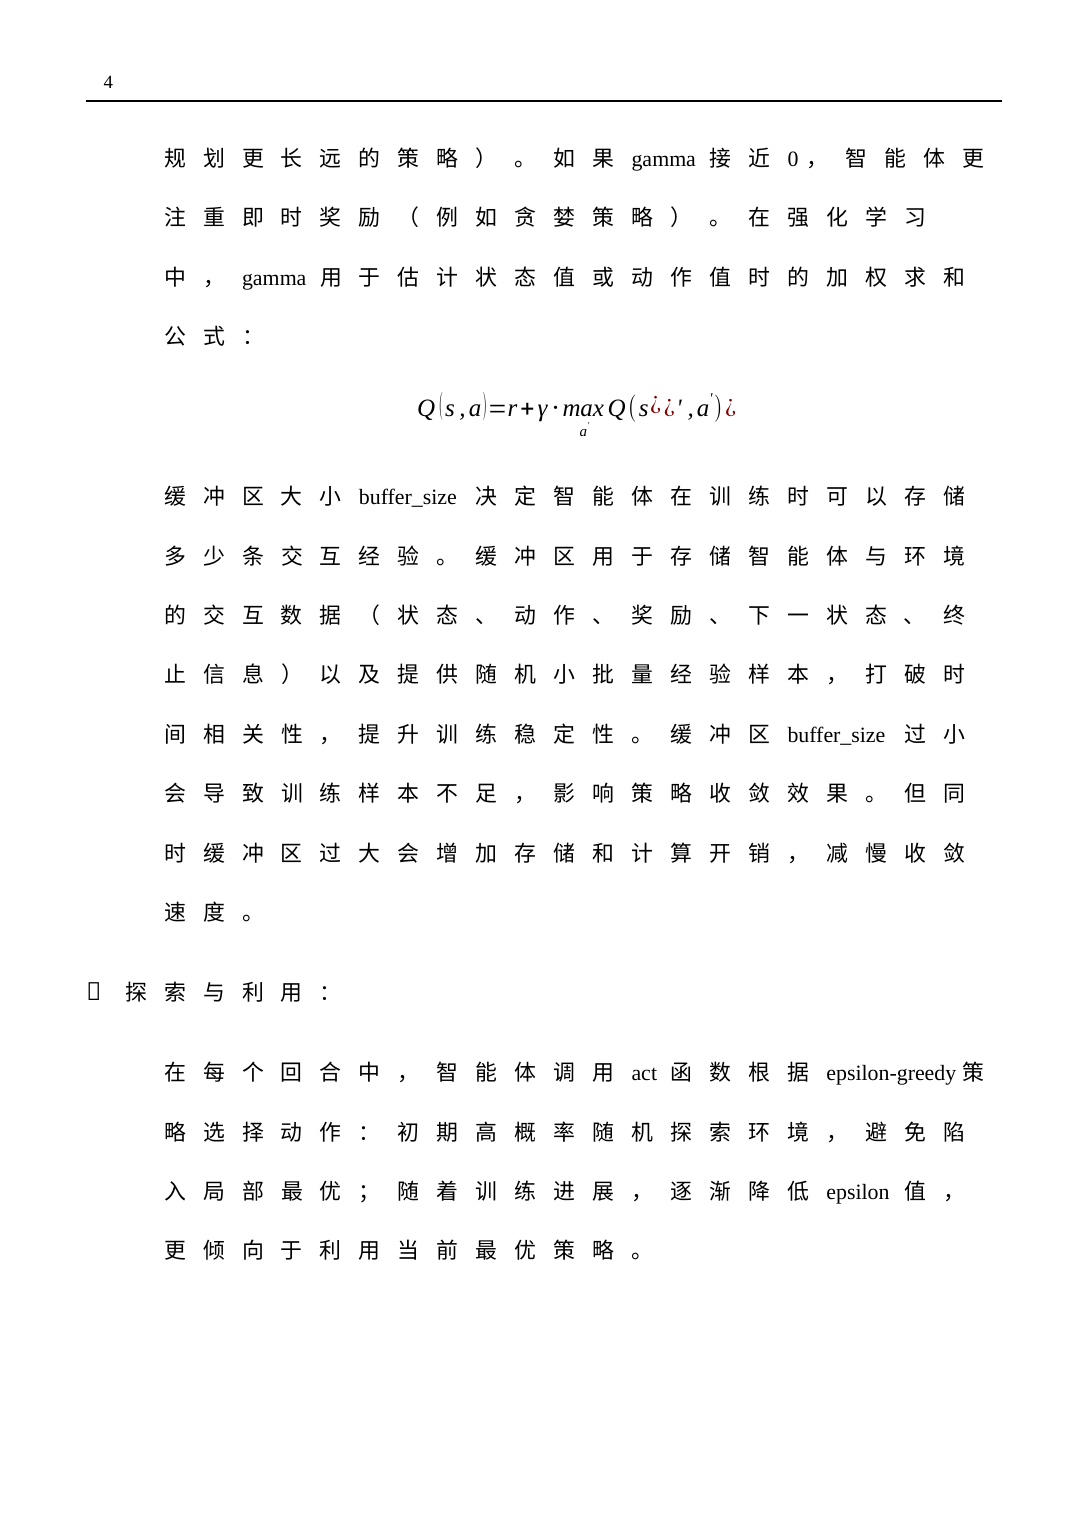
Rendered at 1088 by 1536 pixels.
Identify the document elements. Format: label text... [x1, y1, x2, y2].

text  探索与利用： [86, 961, 1001, 1021]
text 在每个回合中，智能体调用act函数根据epsilon-greedy策略选择动作：初期高概率随机探索环境，避免陷入局部最优；随着训练进展，逐渐降低epsilon值，更倾向于利用当前最优策略。 [161, 1041, 1001, 1279]
text 缓冲区大小buffer_size决定智能体在训练时可以存储多少条交互经验。缓冲区用于存储智能体与环境的交互数据（状态、动作、奖励、下一状态、终止信息）以及提供随机小批量经验样本，打破时间相关性，提升训练稳定性。缓冲区buffer_size过小会导致训练样本不足，影响策略收敛效果。但同时缓冲区过大会增加存储和计算开销，减慢收敛速度。 [161, 465, 1001, 940]
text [161, 127, 1001, 364]
